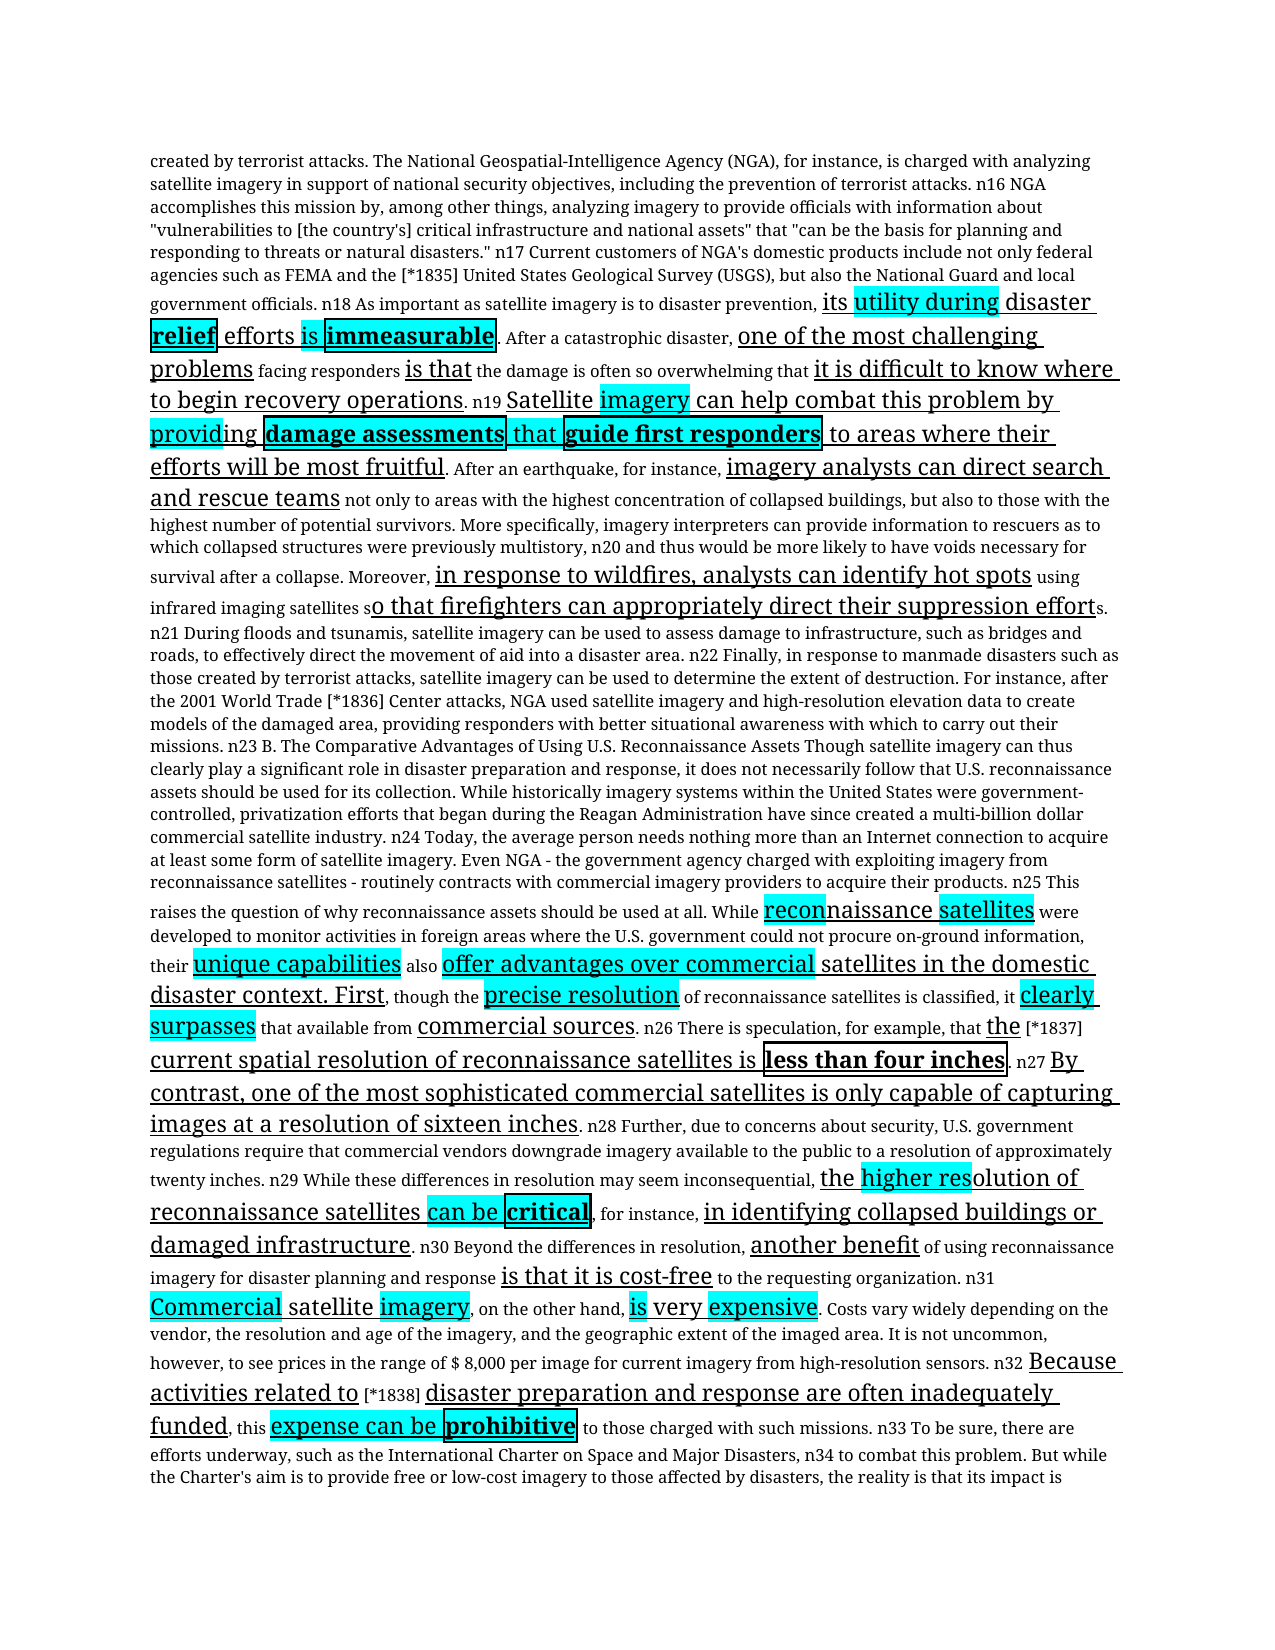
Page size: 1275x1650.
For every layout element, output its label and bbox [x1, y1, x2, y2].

text [150, 150, 1125, 1488]
